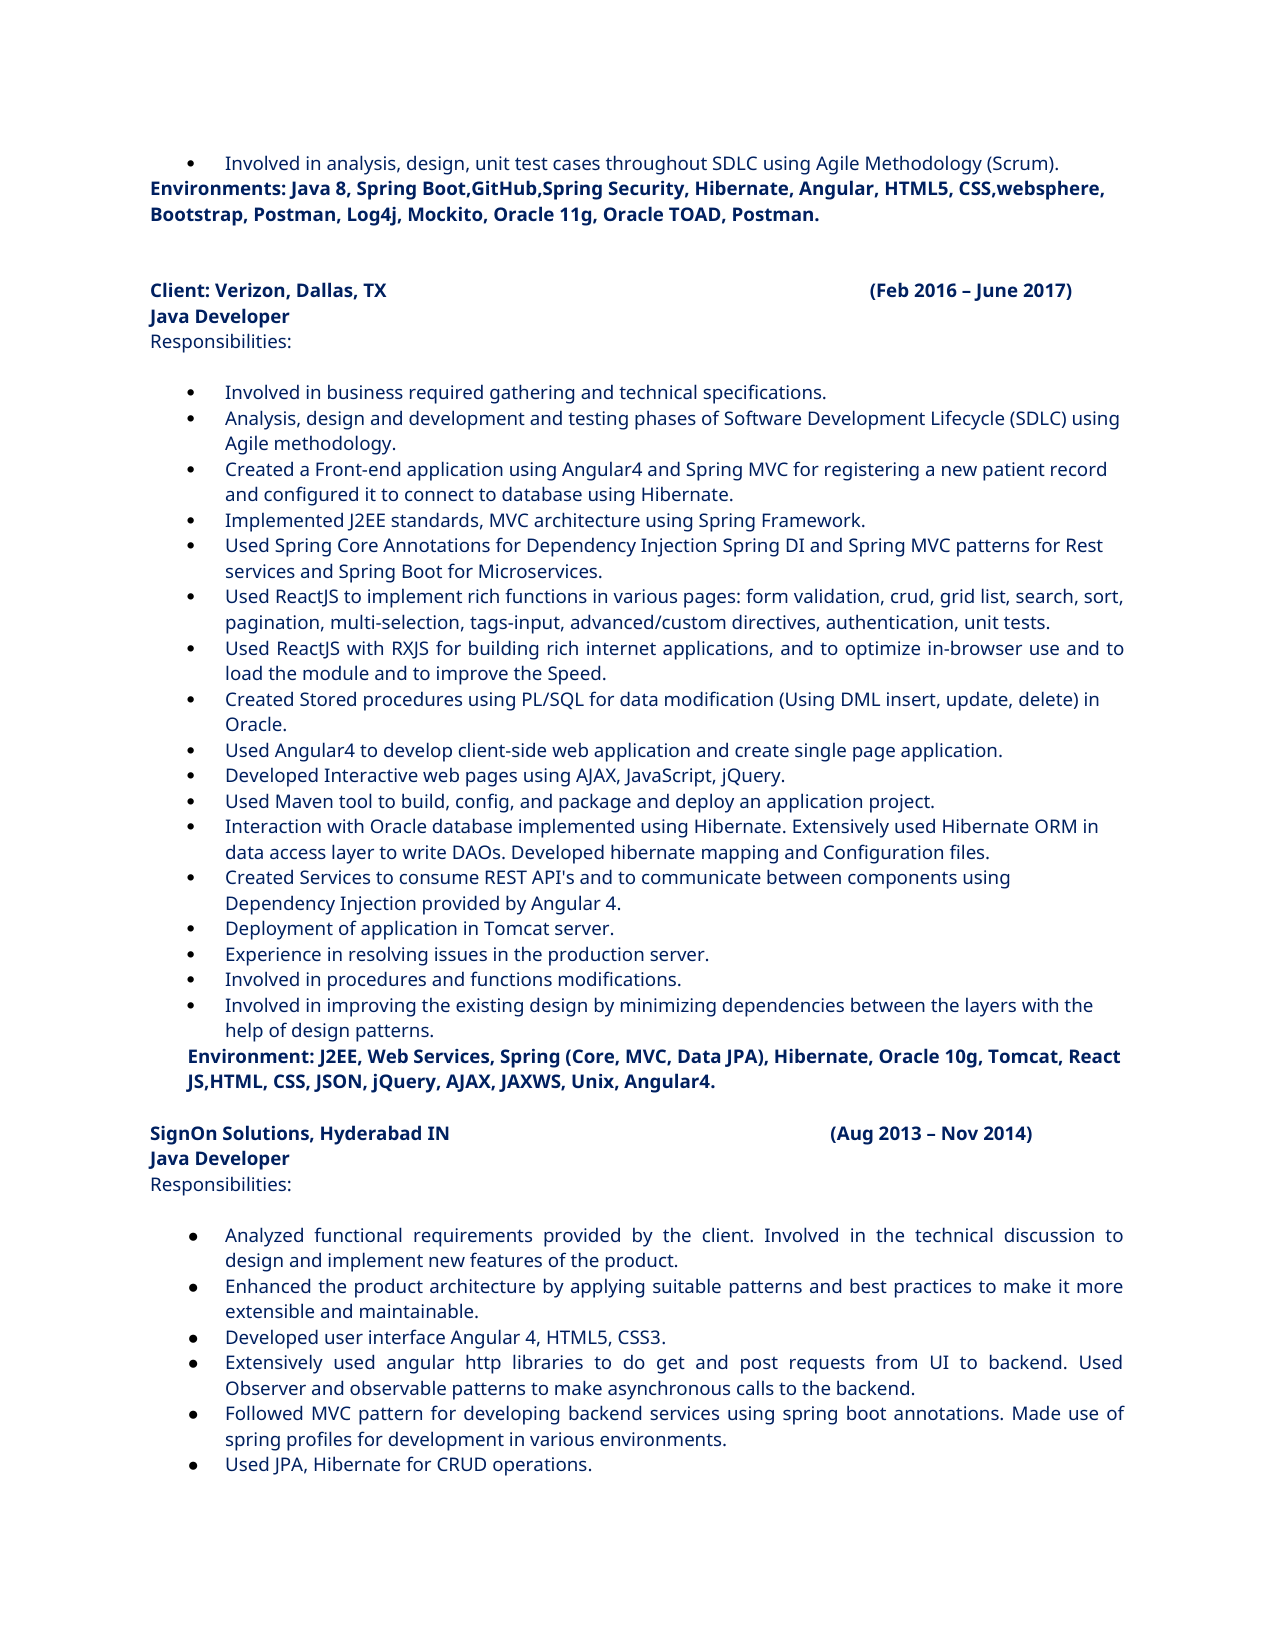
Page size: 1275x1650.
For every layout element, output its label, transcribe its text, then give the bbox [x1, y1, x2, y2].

list Extensively used angular http libraries to do get and post requests from UI to backend. Used Observer and observable patterns to make asynchronous calls to the backend. [187, 1349, 1125, 1401]
list Deployment of application in Tomcat server. [187, 916, 1125, 941]
list Used Angular4 to develop client-side web application and create single page application. [187, 737, 1125, 762]
text Environment: J2EE, Web Services, Spring (Core, MVC, Data JPA), Hibernate, Oracle 10g, Tomcat, React JS,HTML, CSS, JSON, jQuery, AJAX, JAXWS, Unix, Angular4. [187, 1043, 1125, 1094]
list Used Spring Core Annotations for Dependency Injection Spring DI and Spring MVC patterns for Rest services and Spring Boot for Microservices. [187, 533, 1125, 584]
list Interaction with Oracle database implemented using Hibernate. Extensively used Hibernate ORM in data access layer to write DAOs. Developed hibernate mapping and Configuration files. [187, 813, 1125, 864]
text Environments: Java 8, Spring Boot,GitHub,Spring Security, Hibernate, Angular, HTML5, CSS,websphere, Bootstrap, Postman, Log4j, Mockito, Oracle 11g, Oracle TOAD, Postman. [150, 176, 1125, 227]
list Developed Interactive web pages using AJAX, JavaScript, jQuery. [187, 762, 1125, 788]
text SignOn Solutions, Hyderabad IN (Aug 2013 – Nov 2014) [150, 1120, 1125, 1145]
list Created Services to consume REST API's and to communicate between components using Dependency Injection provided by Angular 4. [187, 864, 1125, 916]
list Used ReactJS with RXJS for building rich internet applications, and to optimize in-browser use and to load the module and to improve the Speed. [187, 635, 1125, 686]
list Followed MVC pattern for developing backend services using spring boot annotations. Made use of spring profiles for development in various environments. [187, 1401, 1125, 1452]
text Java Developer [150, 303, 1125, 329]
list Enhanced the product architecture by applying suitable patterns and best practices to make it more extensible and maintainable. [187, 1273, 1125, 1324]
text Client: Verizon, Dallas, TX (Feb 2016 – June 2017) [150, 278, 1125, 303]
text Responsibilities: [150, 329, 1125, 354]
list Involved in procedures and functions modifications. [187, 967, 1125, 992]
list Experience in resolving issues in the production server. [187, 941, 1125, 967]
text Responsibilities: [150, 1171, 1125, 1196]
list Used ReactJS to implement rich functions in various pages: form validation, crud, grid list, search, sort, pagination, multi-selection, tags-input, advanced/custom directives, authentication, unit tests. [187, 584, 1125, 635]
list Implemented J2EE standards, MVC architecture using Spring Framework. [187, 507, 1125, 533]
list Used JPA, Hibernate for CRUD operations. [187, 1452, 1125, 1477]
list Analyzed functional requirements provided by the client. Involved in the technical discussion to design and implement new features of the product. [187, 1222, 1125, 1273]
list Developed user interface Angular 4, HTML5, CSS3. [187, 1324, 1125, 1349]
list Used Maven tool to build, config, and package and deploy an application project. [187, 788, 1125, 813]
text Java Developer [150, 1145, 1125, 1171]
list Involved in analysis, design, unit test cases throughout SDLC using Agile Methodology (Scrum). [187, 150, 1125, 176]
list Involved in business required gathering and technical specifications. [187, 380, 1125, 405]
list Created a Front-end application using Angular4 and Spring MVC for registering a new patient record and configured it to connect to database using Hibernate. [187, 456, 1125, 507]
list Analysis, design and development and testing phases of Software Development Lifecycle (SDLC) using Agile methodology. [187, 405, 1125, 456]
list Involved in improving the existing design by minimizing dependencies between the layers with the help of design patterns. [187, 992, 1125, 1043]
list Created Stored procedures using PL/SQL for data modification (Using DML insert, update, delete) in Oracle. [187, 686, 1125, 737]
